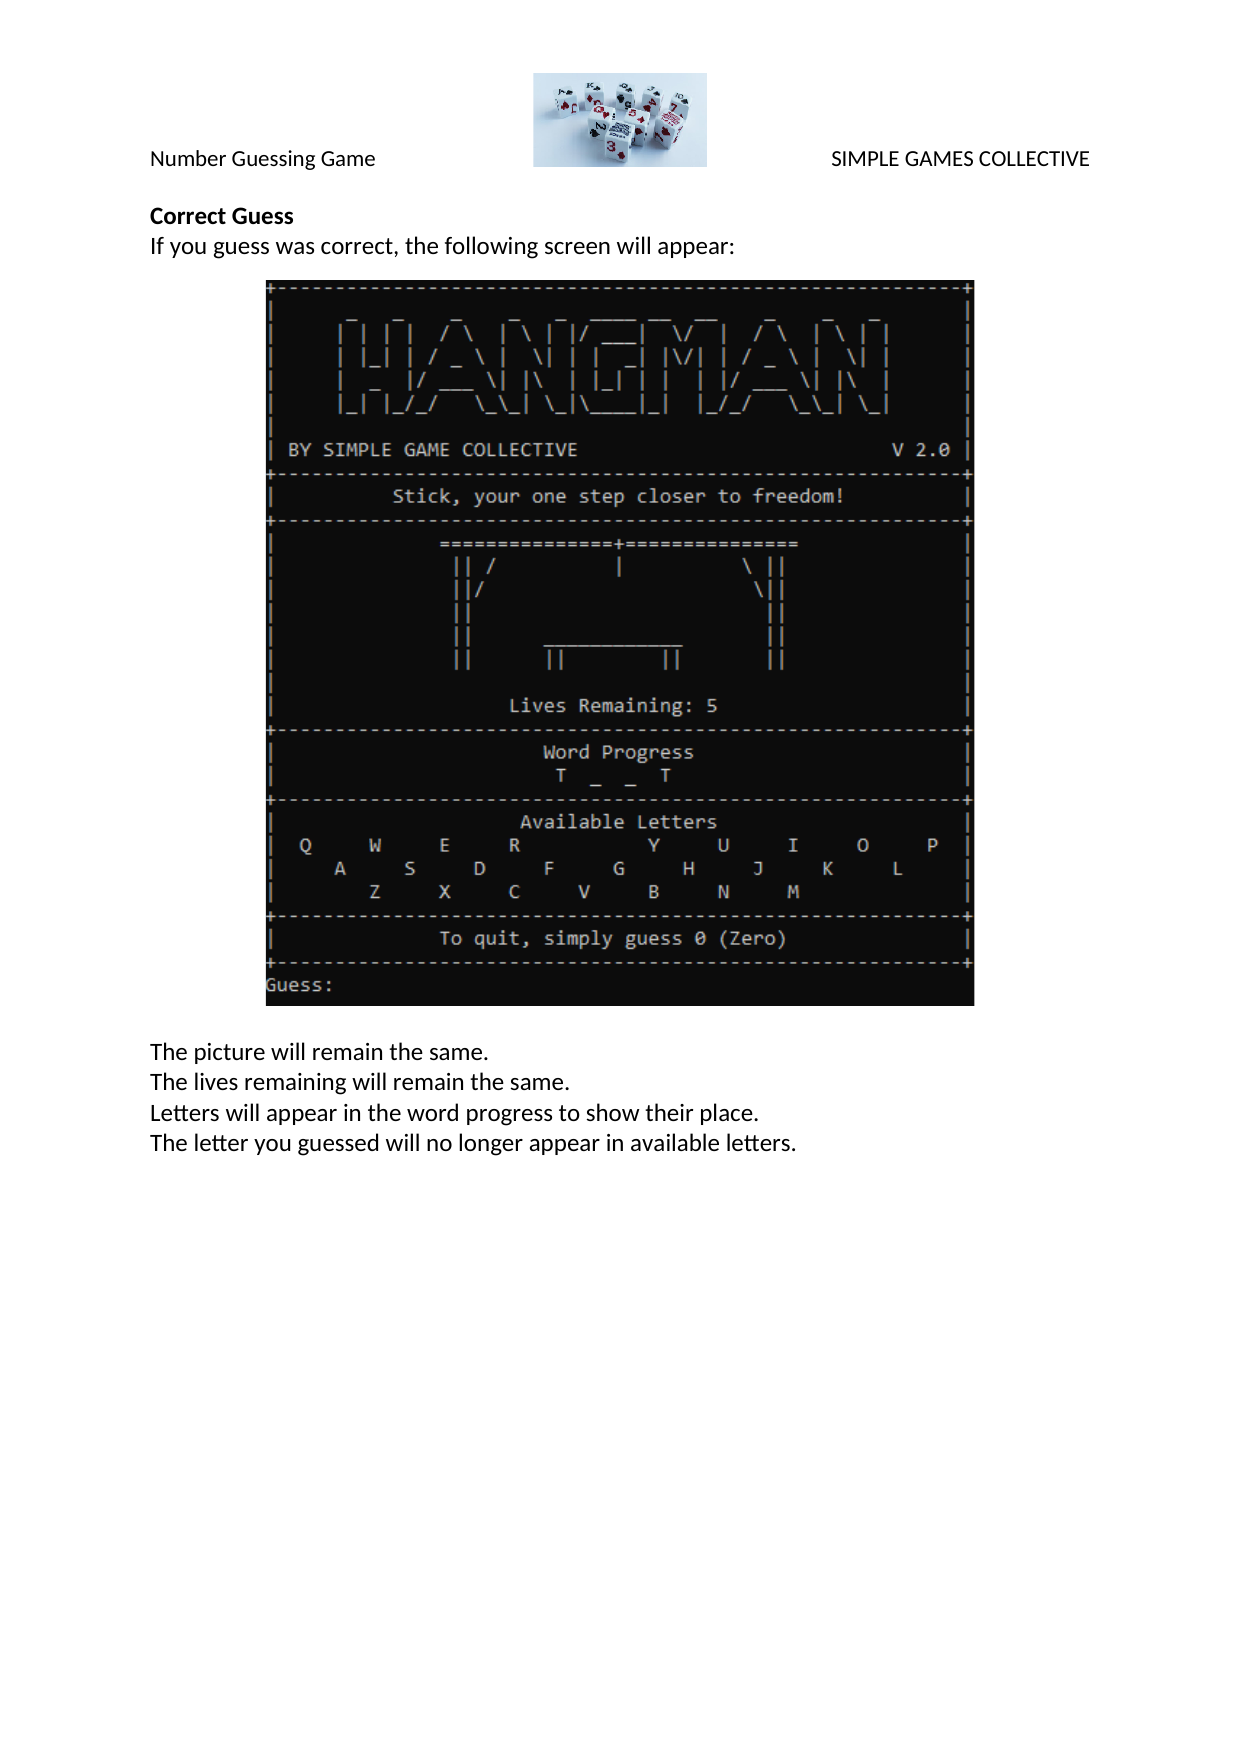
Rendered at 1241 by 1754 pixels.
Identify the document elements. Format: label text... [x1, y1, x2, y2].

text The lives remaining will remain the same. [150, 1066, 1090, 1097]
text Letters will appear in the word progress to show their place. [150, 1097, 1090, 1127]
text The letter you guessed will no longer appear in available letters. [150, 1127, 1090, 1158]
text The picture will remain the same. [150, 1036, 1090, 1066]
picture [265, 280, 975, 1006]
picture [533, 73, 707, 167]
text Correct Guess [150, 200, 1090, 230]
text If you guess was correct, the following screen will appear: [150, 230, 1090, 261]
